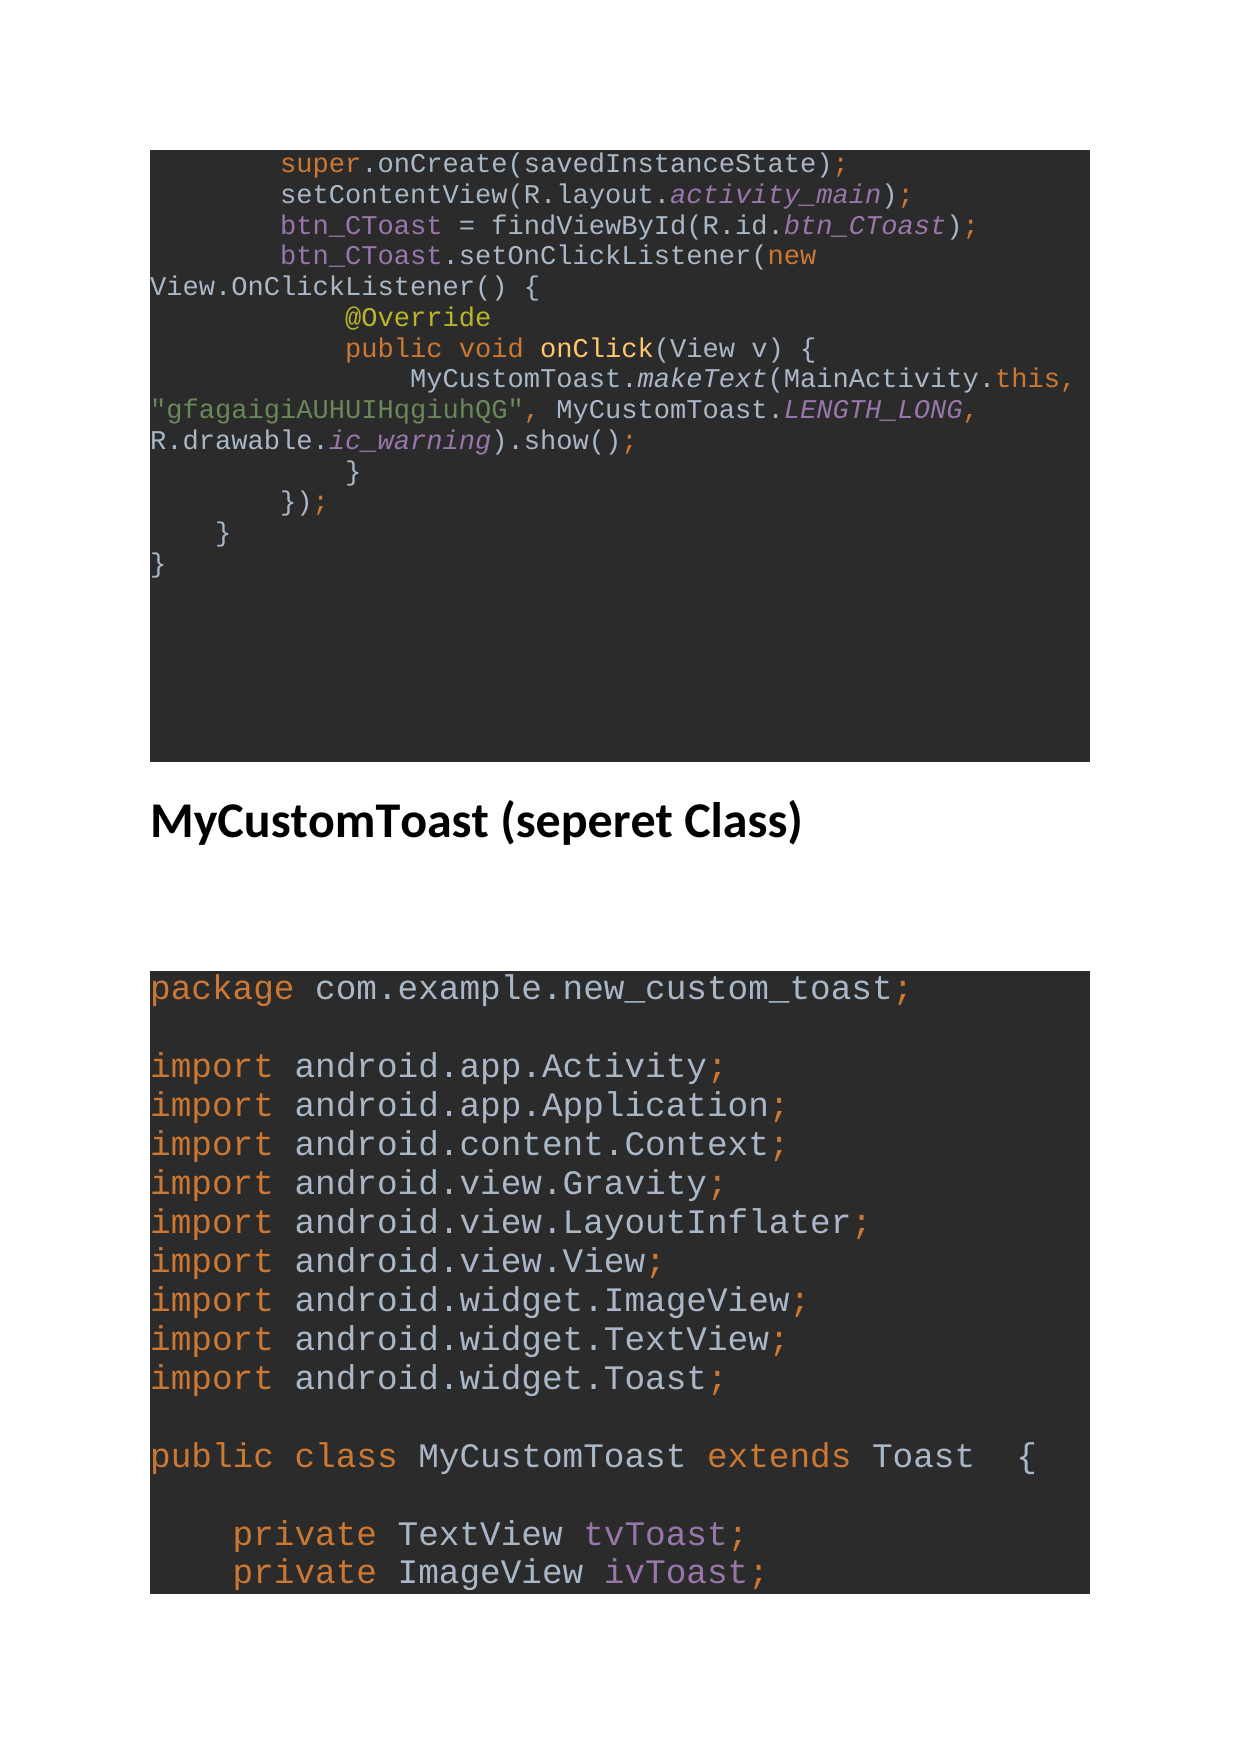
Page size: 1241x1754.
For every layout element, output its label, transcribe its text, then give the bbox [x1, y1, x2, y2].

text MyCustomToast (seperet Class) [150, 789, 1090, 850]
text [150, 150, 1090, 762]
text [150, 971, 1090, 1594]
